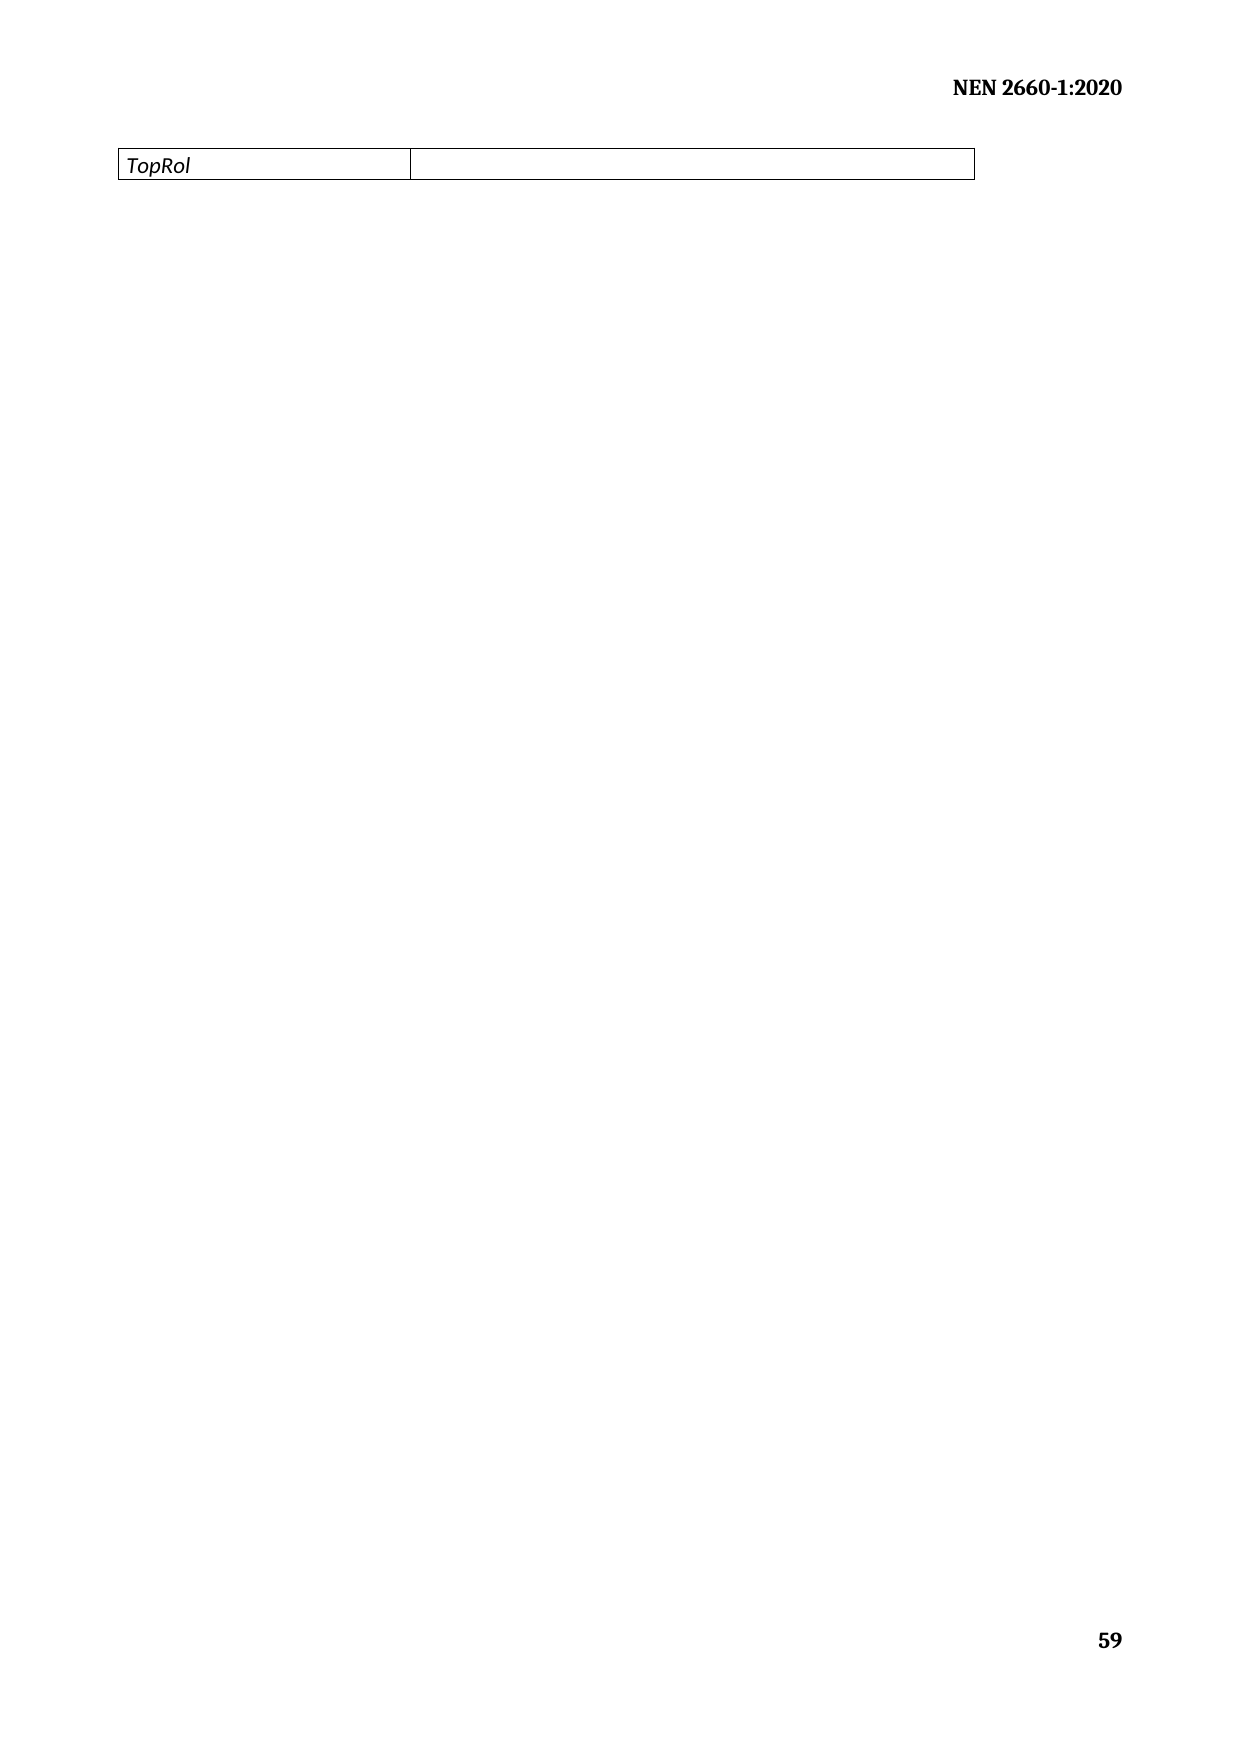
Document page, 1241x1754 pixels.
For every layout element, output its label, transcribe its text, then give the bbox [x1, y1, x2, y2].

table_cell TopRol [119, 149, 410, 179]
table_cell [411, 149, 974, 179]
